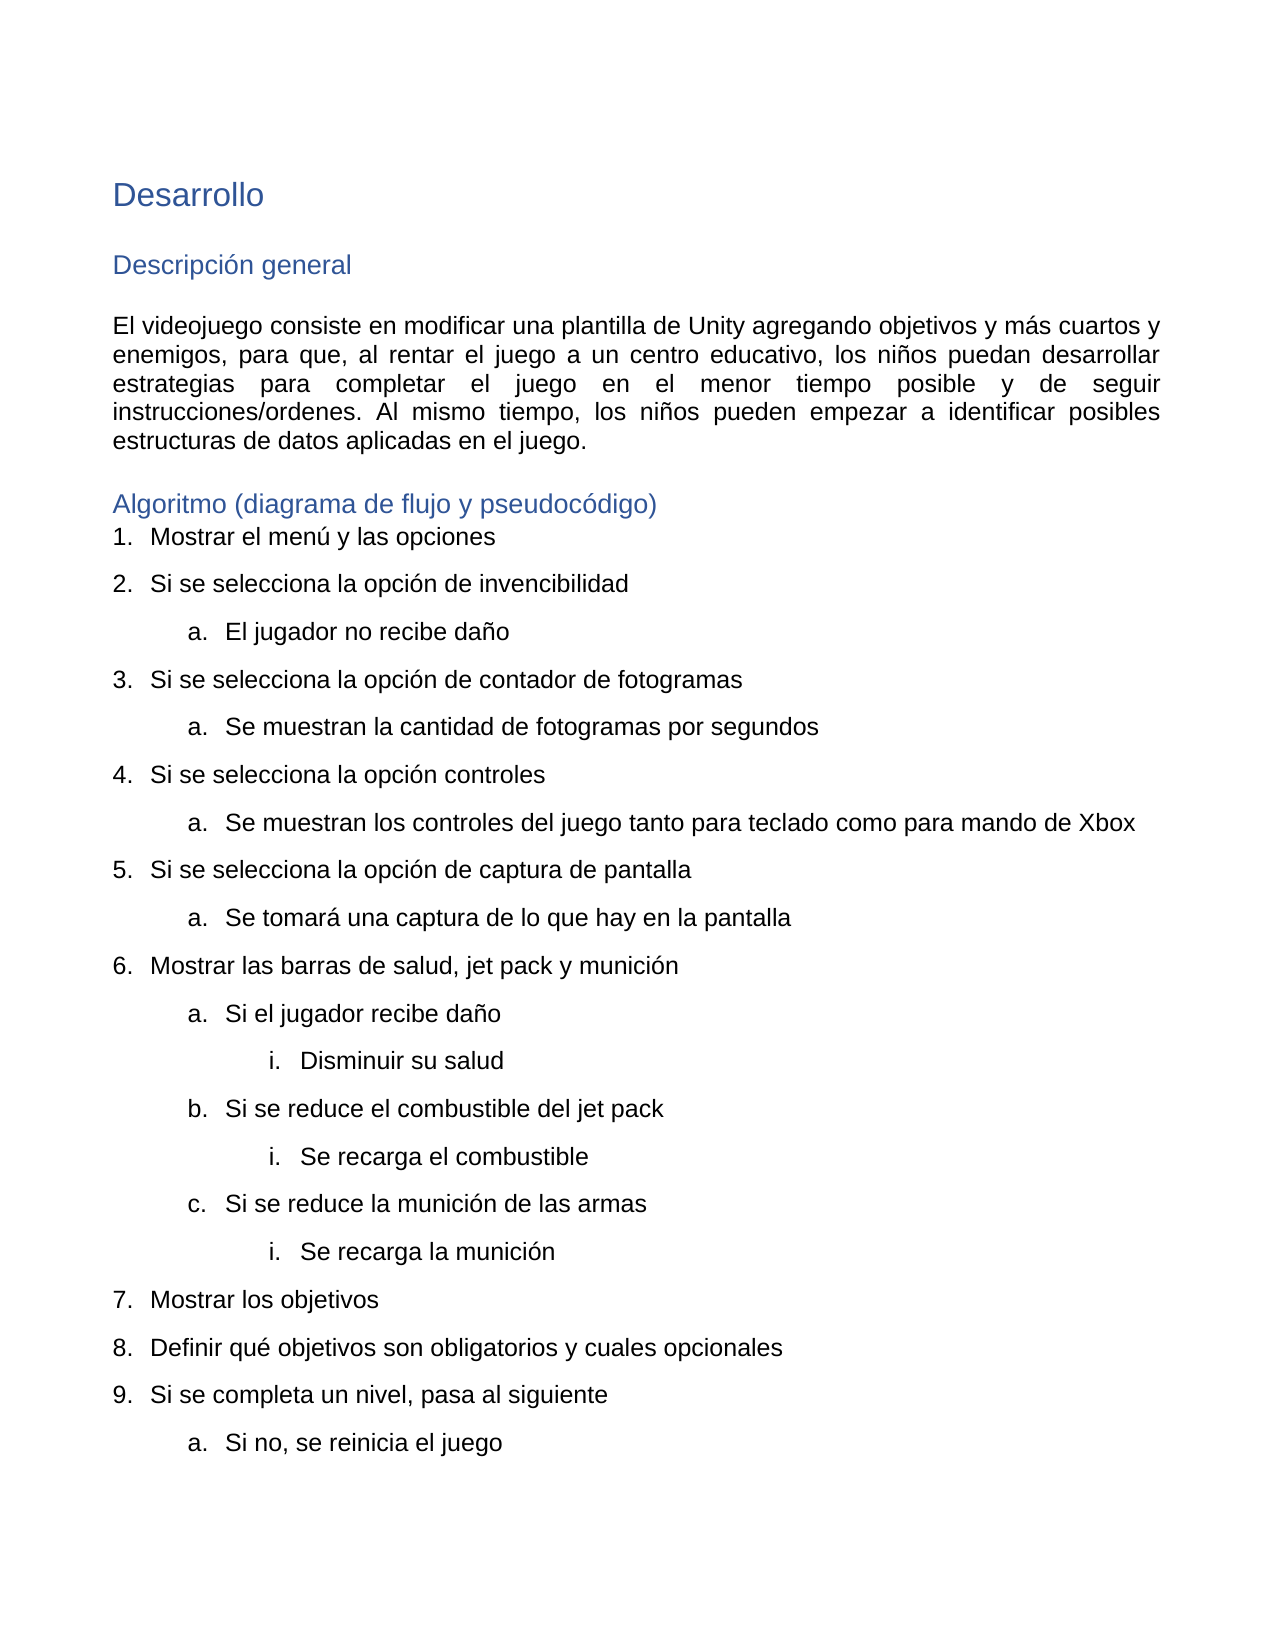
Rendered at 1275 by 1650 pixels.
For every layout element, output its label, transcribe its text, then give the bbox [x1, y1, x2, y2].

list Si se completa un nivel, pasa al siguiente [112, 1380, 1162, 1409]
subtitle Desarrollo [112, 175, 1162, 213]
list Se recarga la munición [281, 1237, 1162, 1266]
list Si se selecciona la opción de captura de pantalla [112, 856, 1162, 884]
list Si se selecciona la opción de contador de fotogramas [112, 665, 1162, 693]
list El jugador no recibe daño [187, 617, 1162, 646]
list Mostrar el menú y las opciones [112, 522, 1162, 550]
list Si se selecciona la opción de invencibilidad [112, 569, 1162, 598]
list Si el jugador recibe daño [187, 999, 1162, 1027]
text El videojuego consiste en modificar una plantilla de Unity agregando objetivos y más cuartos y enemigos, para que, al rentar el juego a un centro educativo, los niños puedan desarrollar estrategias para completar el juego en el menor tiempo posible y de seguir instrucciones/ordenes. Al mismo tiempo, los niños pueden empezar a identificar posibles estructuras de datos aplicadas en el juego. [112, 311, 1162, 455]
list Se muestran los controles del juego tanto para teclado como para mando de Xbox [187, 808, 1162, 837]
subtitle Descripción general [112, 249, 1162, 280]
list Se tomará una captura de lo que hay en la pantalla [187, 903, 1162, 932]
subtitle Algoritmo (diagrama de flujo y pseudocódigo) [112, 488, 1162, 519]
list Definir qué objetivos son obligatorios y cuales opcionales [112, 1333, 1162, 1361]
list Mostrar los objetivos [112, 1285, 1162, 1314]
list Si se reduce la munición de las armas [187, 1189, 1162, 1218]
list Se recarga el combustible [281, 1142, 1162, 1171]
list Se muestran la cantidad de fotogramas por segundos [187, 712, 1162, 741]
list Si se selecciona la opción controles [112, 760, 1162, 789]
list Disminuir su salud [281, 1046, 1162, 1075]
list Si se reduce el combustible del jet pack [187, 1094, 1162, 1123]
list Si no, se reinicia el juego [187, 1428, 1162, 1457]
list Mostrar las barras de salud, jet pack y munición [112, 951, 1162, 980]
